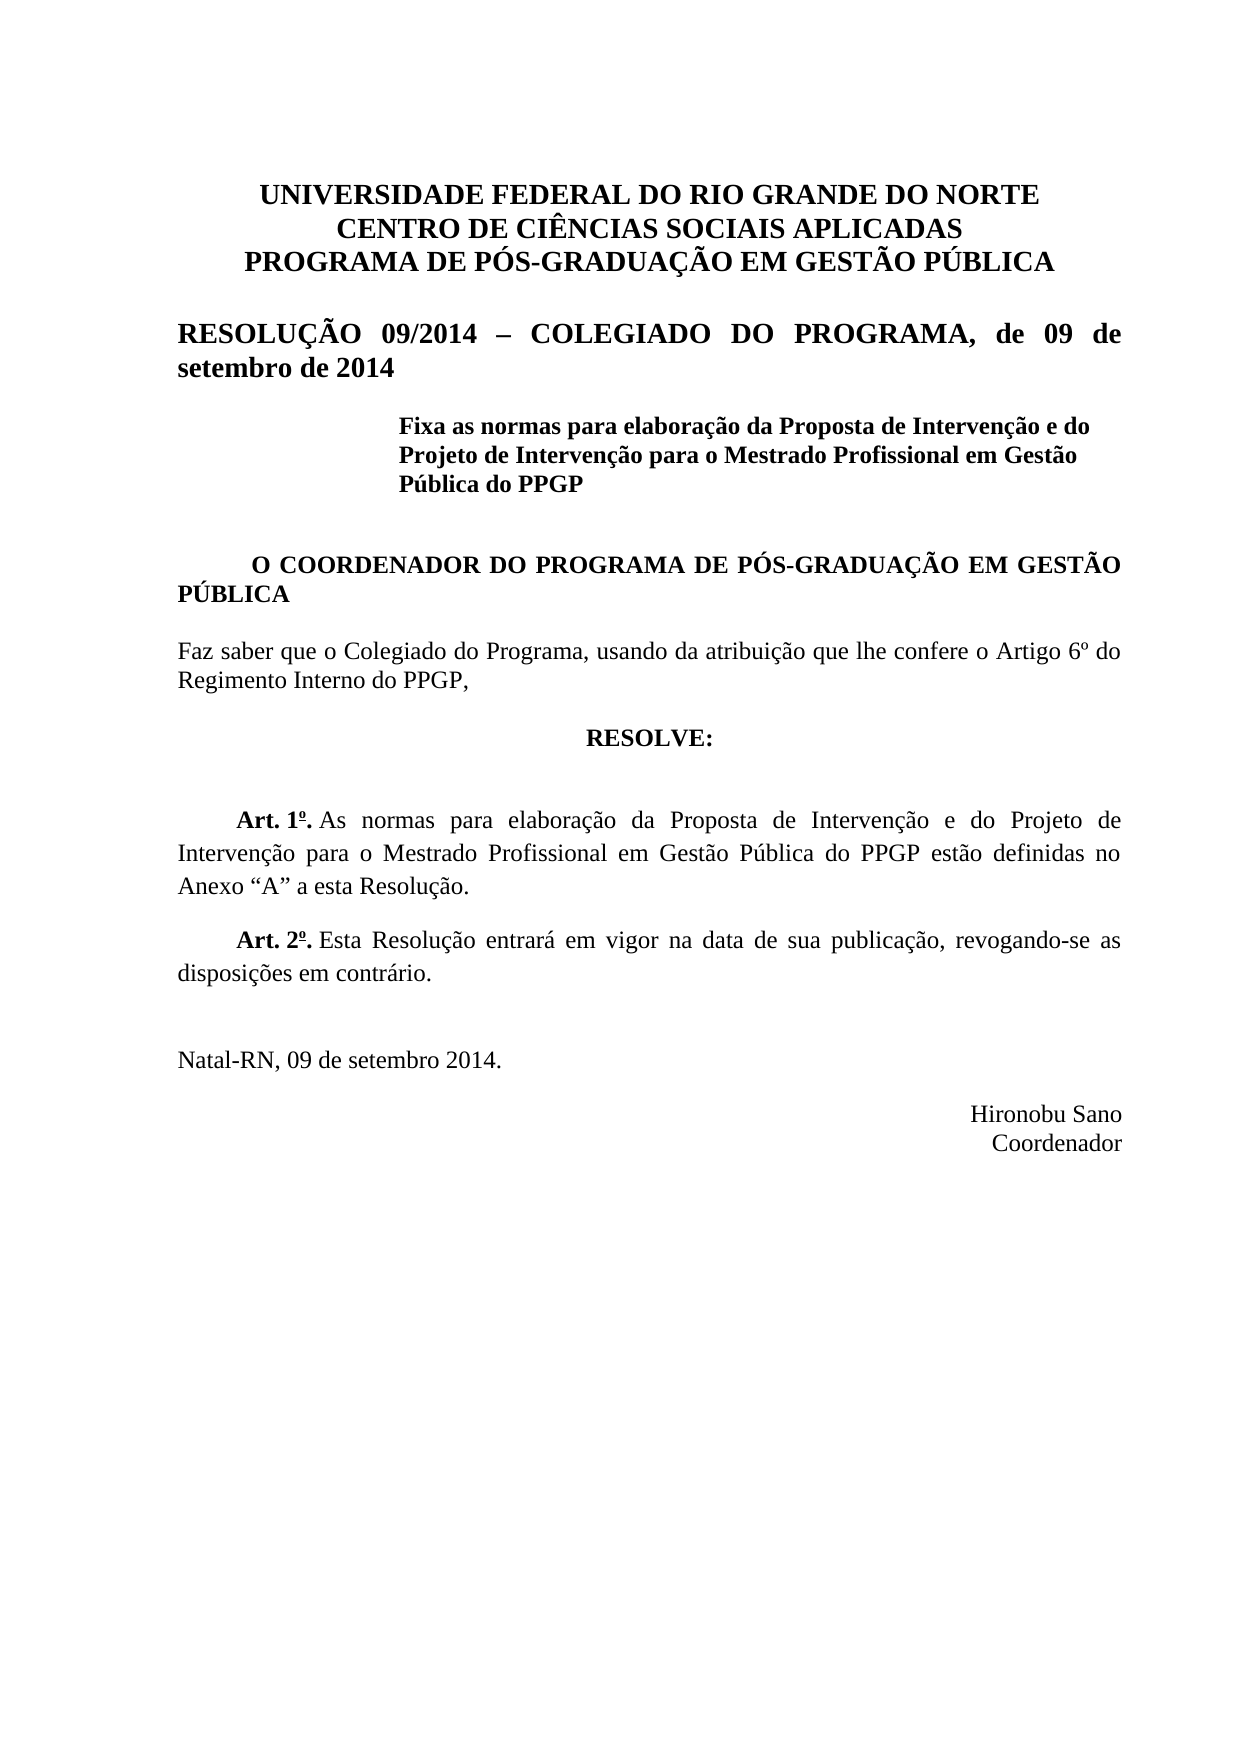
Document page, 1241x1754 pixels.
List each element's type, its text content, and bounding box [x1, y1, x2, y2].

text Fixa as normas para elaboração da Proposta de Intervenção e do Projeto de Intervenção para o Mestrado Profissional em Gestão Pública do PPGP [398, 411, 1122, 497]
text Natal-RN, 09 de setembro 2014. [177, 1045, 1122, 1074]
text RESOLUÇÃO 09/2014 – COLEGIADO DO PROGRAMA, de 09 de setembro de 2014 [177, 316, 1122, 383]
text CENTRO DE CIÊNCIAS SOCIAIS APLICADAS [177, 211, 1122, 244]
text O COORDENADOR DO PROGRAMA DE PÓS-GRADUAÇÃO EM GESTÃO PÚBLICA [177, 550, 1122, 608]
text Art. 2o. Esta Resolução entrará em vigor na data de sua publicação, revogando-se as disposições em contrário. [177, 925, 1122, 987]
text Art. 1o. As normas para elaboração da Proposta de Intervenção e do Projeto de Intervenção para o Mestrado Profissional em Gestão Pública do PPGP estão definidas no Anexo “A” a esta Resolução. [177, 805, 1122, 900]
text UNIVERSIDADE FEDERAL DO RIO GRANDE DO NORTE [177, 177, 1122, 211]
text PROGRAMA DE PÓS-GRADUAÇÃO EM GESTÃO PÚBLICA [177, 244, 1122, 278]
text Hironobu Sano [177, 1099, 1122, 1128]
text Coordenador [177, 1128, 1122, 1156]
text RESOLVE: [177, 723, 1122, 751]
text Faz saber que o Colegiado do Programa, usando da atribuição que lhe confere o Artigo 6º do Regimento Interno do PPGP, [177, 636, 1122, 694]
